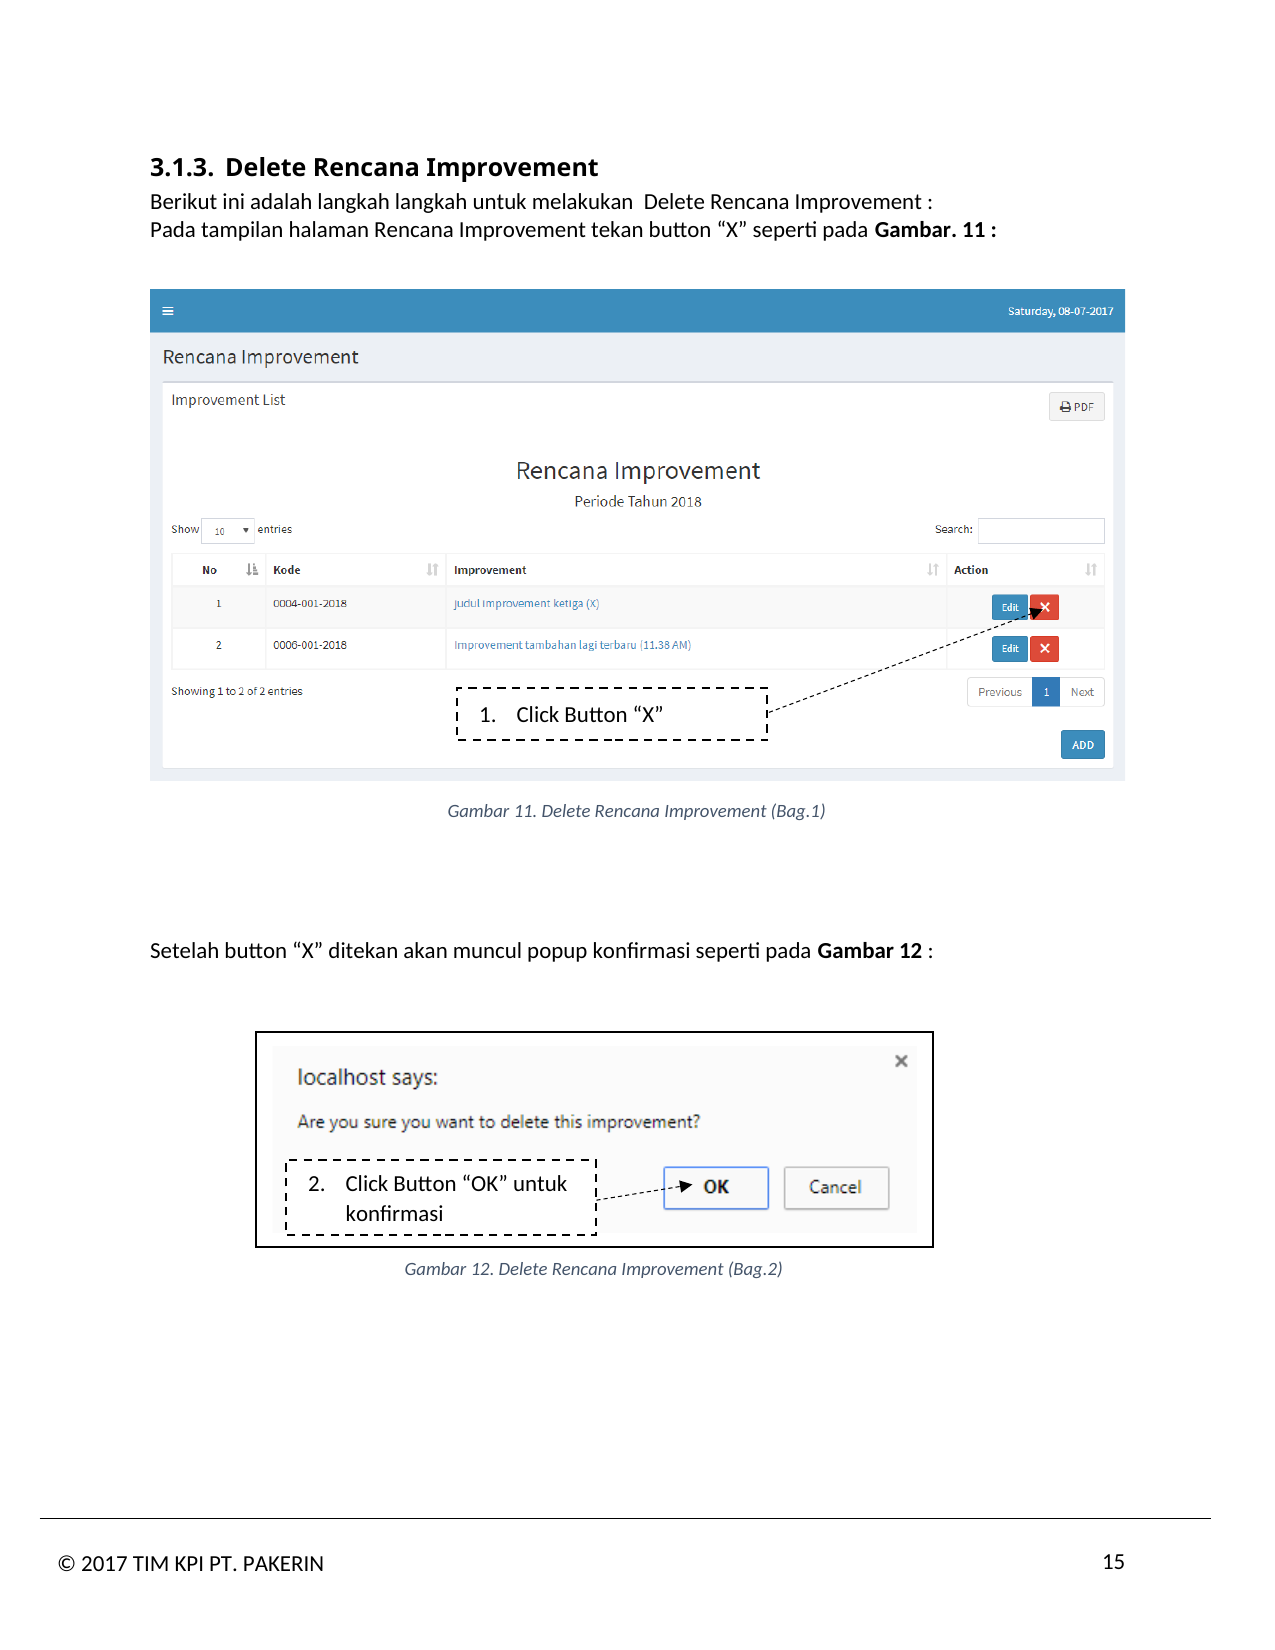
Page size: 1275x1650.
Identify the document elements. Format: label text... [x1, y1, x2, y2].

picture [150, 289, 1125, 781]
text Pada tampilan halaman Rencana Improvement tekan button “X” seperti pada Gambar. 11 : [150, 215, 1125, 243]
text Berikut ini adalah langkah langkah untuk melakukan Delete Rencana Improvement : [150, 187, 1125, 215]
text Setelah button “X” ditekan akan muncul popup konfirmasi seperti pada Gambar 12 : [150, 937, 1125, 964]
picture [272, 1046, 917, 1233]
subtitle Delete Rencana Improvement [150, 150, 1125, 184]
